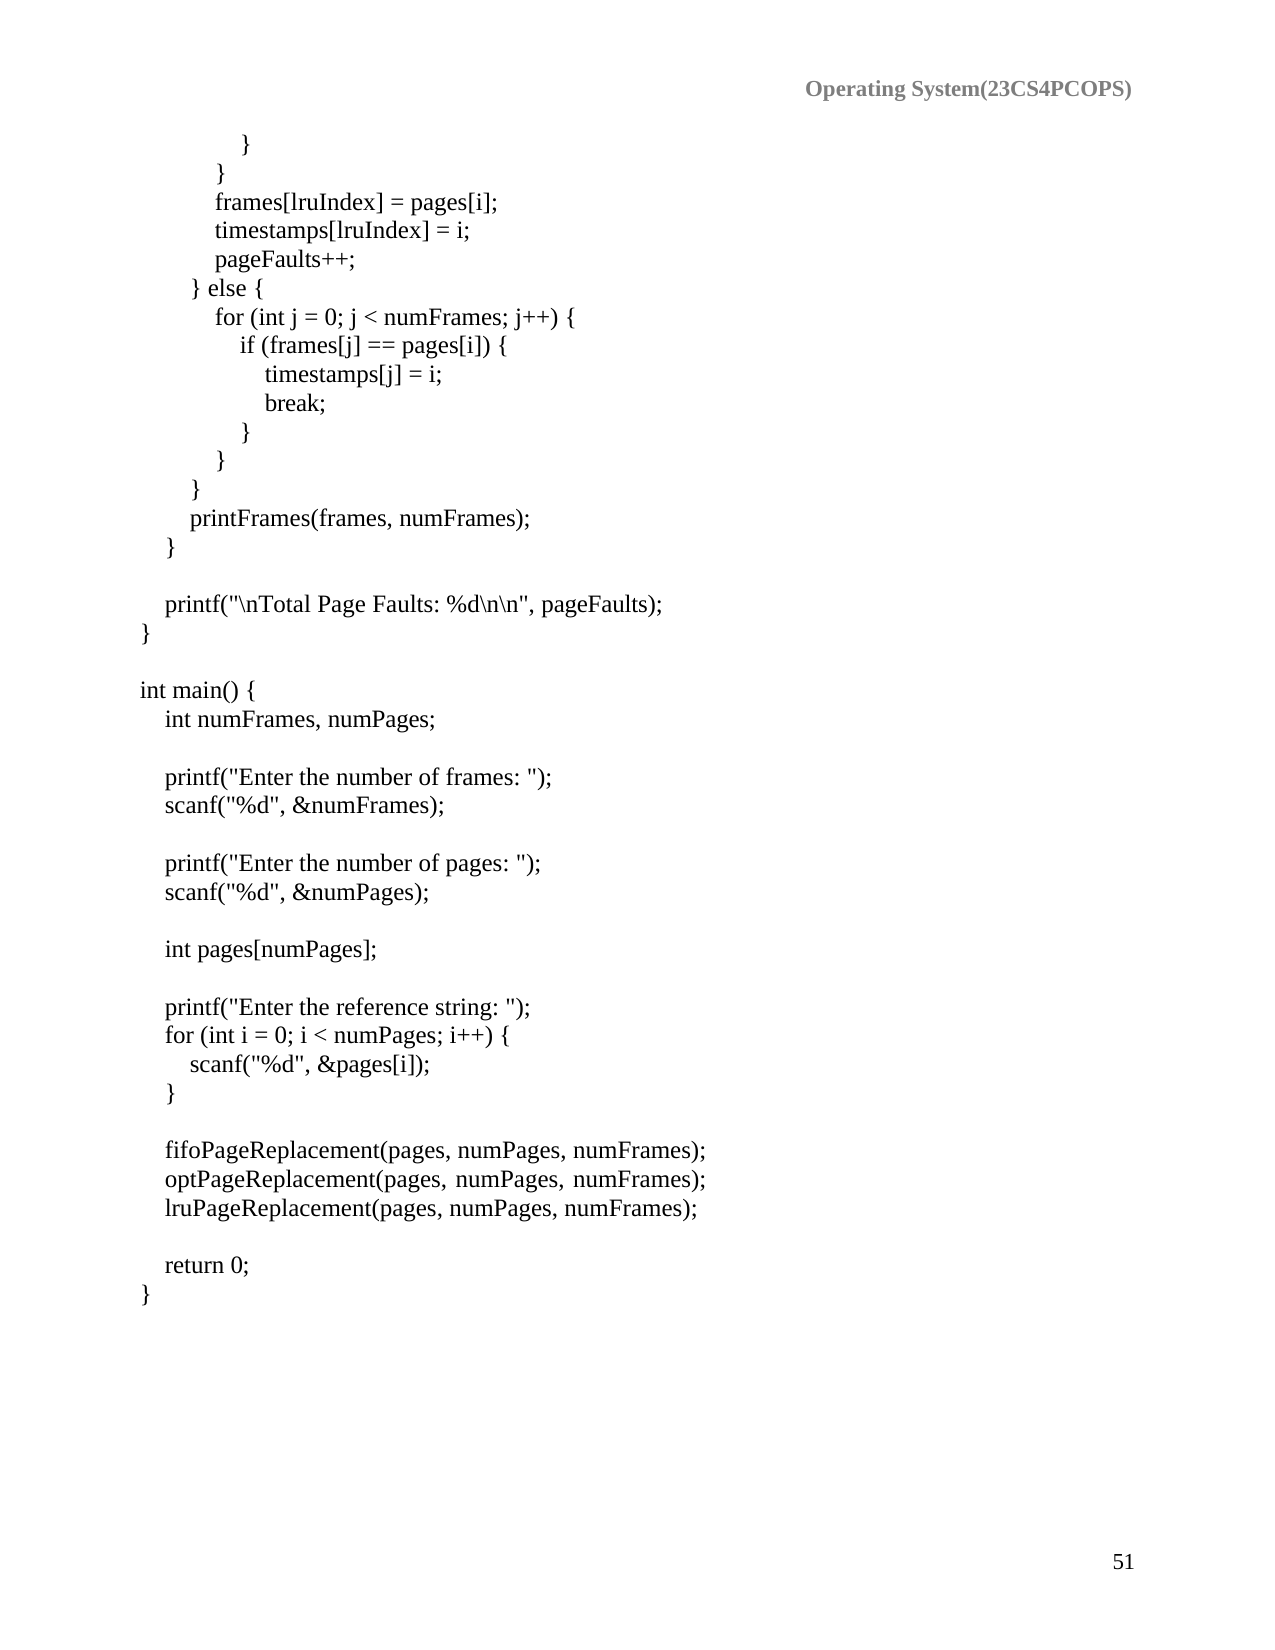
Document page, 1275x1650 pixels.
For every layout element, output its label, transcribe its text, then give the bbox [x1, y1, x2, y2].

text printFrames(frames, numFrames); [189, 503, 1146, 532]
text } [164, 1078, 1146, 1107]
text } [214, 158, 1146, 187]
text return 0; [164, 1251, 1146, 1279]
text int main() { [139, 676, 1146, 704]
text } [139, 618, 1146, 647]
text printf("Enter the number of pages: "); scanf("%d", &numPages); [164, 848, 586, 906]
text scanf("%d", &pages[i]); [189, 1049, 1146, 1078]
text printf("Enter the number of frames: "); scanf("%d", &numFrames); [164, 762, 657, 819]
text } [239, 129, 1146, 158]
text printf("\nTotal Page Faults: %d\n\n", pageFaults); [164, 589, 1146, 618]
text timestamps[j] = i; break; [264, 359, 461, 417]
text for (int j = 0; j < numFrames; j++) { if (frames[j] == pages[i]) { [214, 302, 578, 359]
text } else { [189, 273, 1146, 302]
text } [189, 474, 1146, 503]
text } [164, 532, 1146, 561]
text frames[lruIndex] = pages[i]; timestamps[lruIndex] = i; pageFaults++; [214, 187, 586, 273]
text } [214, 445, 1146, 474]
text int pages[numPages]; [164, 934, 1146, 963]
text } [139, 1279, 1146, 1308]
text } [239, 417, 1146, 445]
text fifoPageReplacement(pages, numPages, numFrames); optPageReplacement(pages, numPages, numFrames); lruPageReplacement(pages, numPages, numFrames); [164, 1136, 706, 1222]
text printf("Enter the reference string: "); for (int i = 0; i < numPages; i++) { [164, 992, 544, 1049]
text int numFrames, numPages; [164, 704, 1146, 733]
